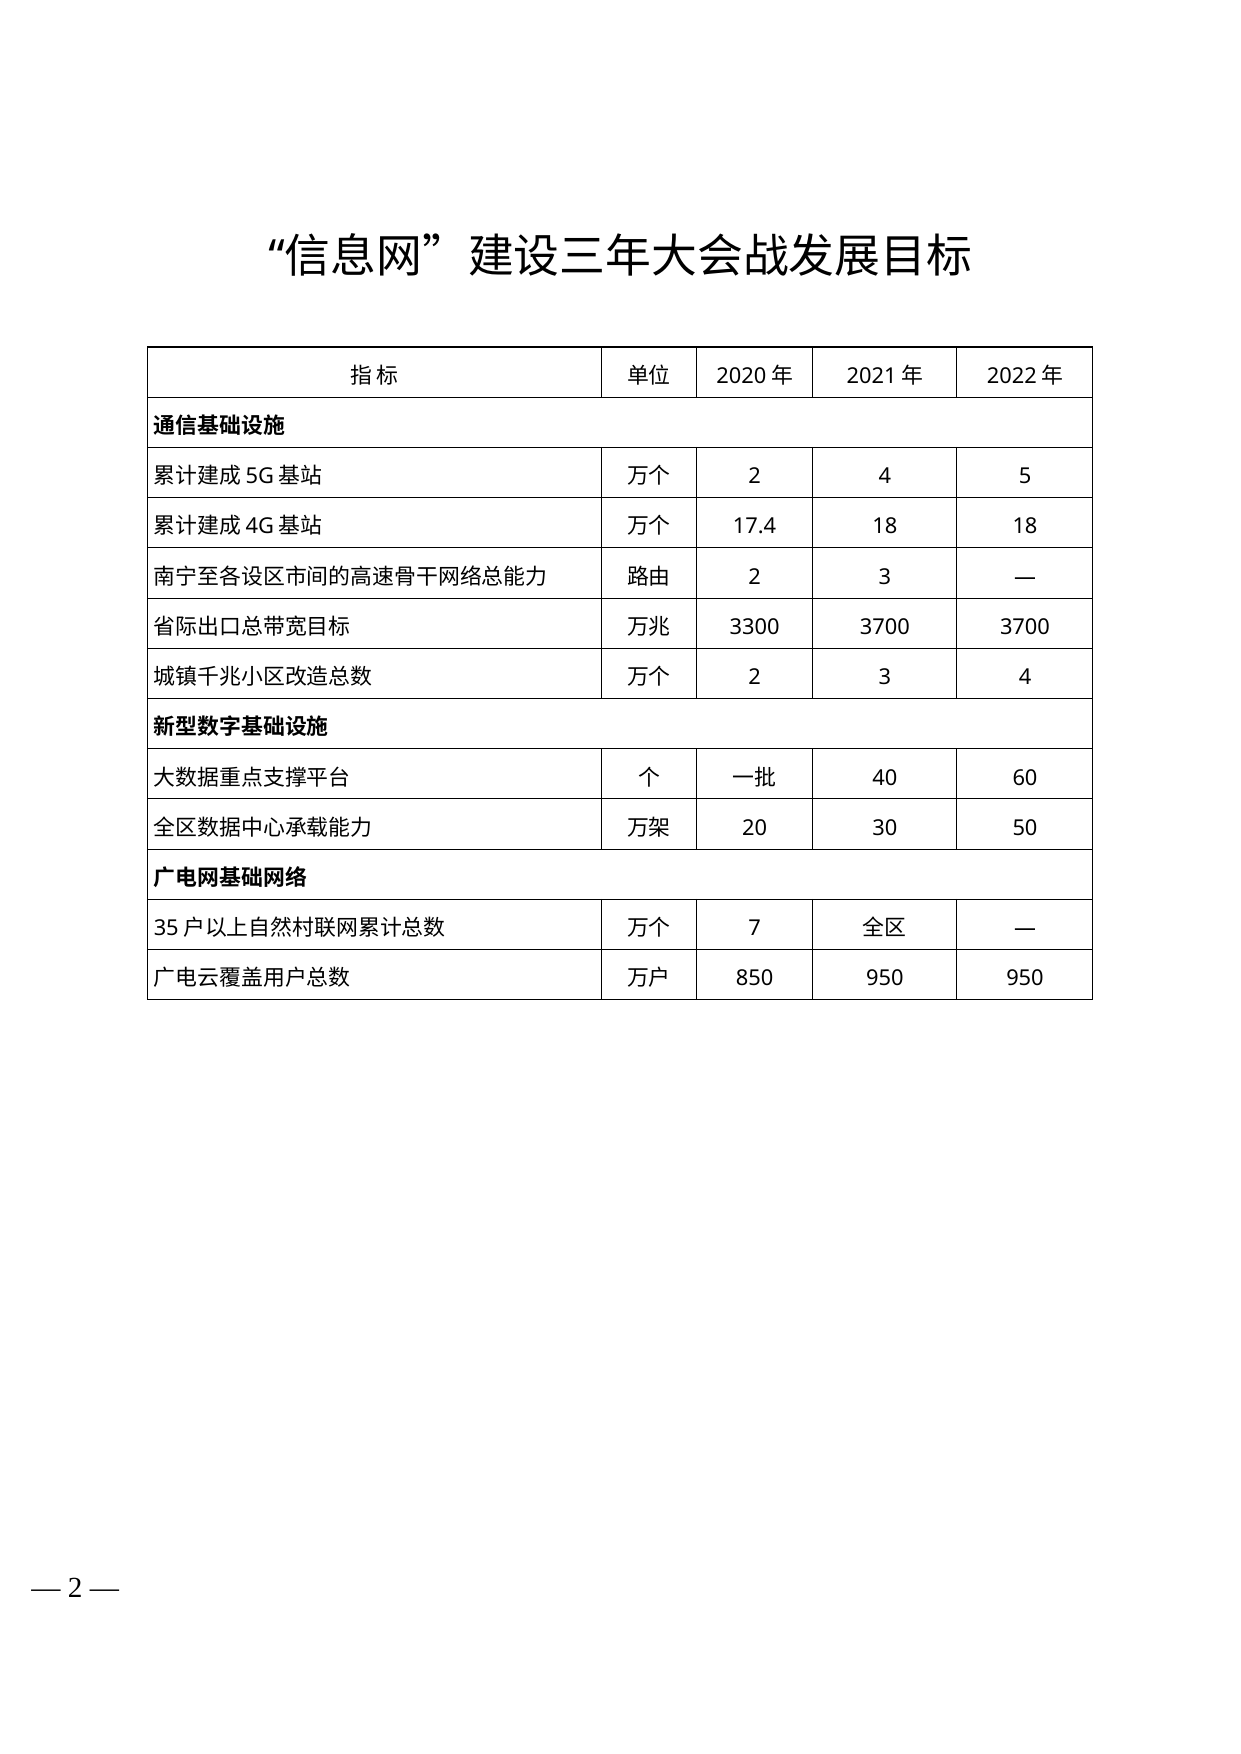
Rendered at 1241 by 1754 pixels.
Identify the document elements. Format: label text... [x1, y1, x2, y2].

table_cell 40 [813, 749, 956, 798]
text “信息网”建设三年大会战发展目标 [187, 223, 1053, 285]
table_cell 60 [957, 749, 1092, 798]
table_cell 4 [813, 448, 956, 497]
table_cell 17.4 [697, 498, 812, 547]
table_cell 省际出口总带宽目标 [148, 599, 601, 648]
table_cell 850 [697, 950, 812, 999]
table_cell 20 [697, 799, 812, 848]
table_cell 广电网基础网络 [148, 850, 1092, 899]
table_cell 一批 [697, 749, 812, 798]
table_cell 18 [813, 498, 956, 547]
table_cell 5 [957, 448, 1092, 497]
table_cell 2 [697, 548, 812, 597]
table_cell 累计建成5G基站 [148, 448, 601, 497]
table_cell 万户 [602, 950, 696, 999]
table_cell 35户以上自然村联网累计总数 [148, 900, 601, 949]
table_cell 累计建成4G基站 [148, 498, 601, 547]
table_cell 18 [957, 498, 1092, 547]
table_cell 万个 [602, 649, 696, 698]
table_cell 2 [697, 649, 812, 698]
table_header 2020年 [697, 348, 812, 397]
table_header 指 标 [148, 348, 601, 397]
table_cell 万架 [602, 799, 696, 848]
table_cell 通信基础设施 [148, 398, 1092, 447]
table_cell 50 [957, 799, 1092, 848]
table_header 2022年 [957, 348, 1092, 397]
table_cell 万个 [602, 448, 696, 497]
table_cell 全区 [813, 900, 956, 949]
table_cell 30 [813, 799, 956, 848]
table_cell 万兆 [602, 599, 696, 648]
table_cell 万个 [602, 498, 696, 547]
table_cell 950 [813, 950, 956, 999]
table_header 单位 [602, 348, 696, 397]
table_cell 3700 [813, 599, 956, 648]
table_cell 7 [697, 900, 812, 949]
table_header 2021年 [813, 348, 956, 397]
table_cell 4 [957, 649, 1092, 698]
table_cell 广电云覆盖用户总数 [148, 950, 601, 999]
table_cell 南宁至各设区市间的高速骨干网络总能力 [148, 548, 601, 597]
table_cell 2 [697, 448, 812, 497]
table_cell 全区数据中心承载能力 [148, 799, 601, 848]
table_cell 路由 [602, 548, 696, 597]
table_cell 新型数字基础设施 [148, 699, 1092, 748]
table_cell 3700 [957, 599, 1092, 648]
table_cell 3 [813, 548, 956, 597]
table_cell 大数据重点支撑平台 [148, 749, 601, 798]
table_cell — [957, 900, 1092, 949]
table_cell 个 [602, 749, 696, 798]
table_cell 万个 [602, 900, 696, 949]
table_cell 950 [957, 950, 1092, 999]
table_cell 城镇千兆小区改造总数 [148, 649, 601, 698]
table_cell 3 [813, 649, 956, 698]
table_cell 3300 [697, 599, 812, 648]
table_cell — [957, 548, 1092, 597]
